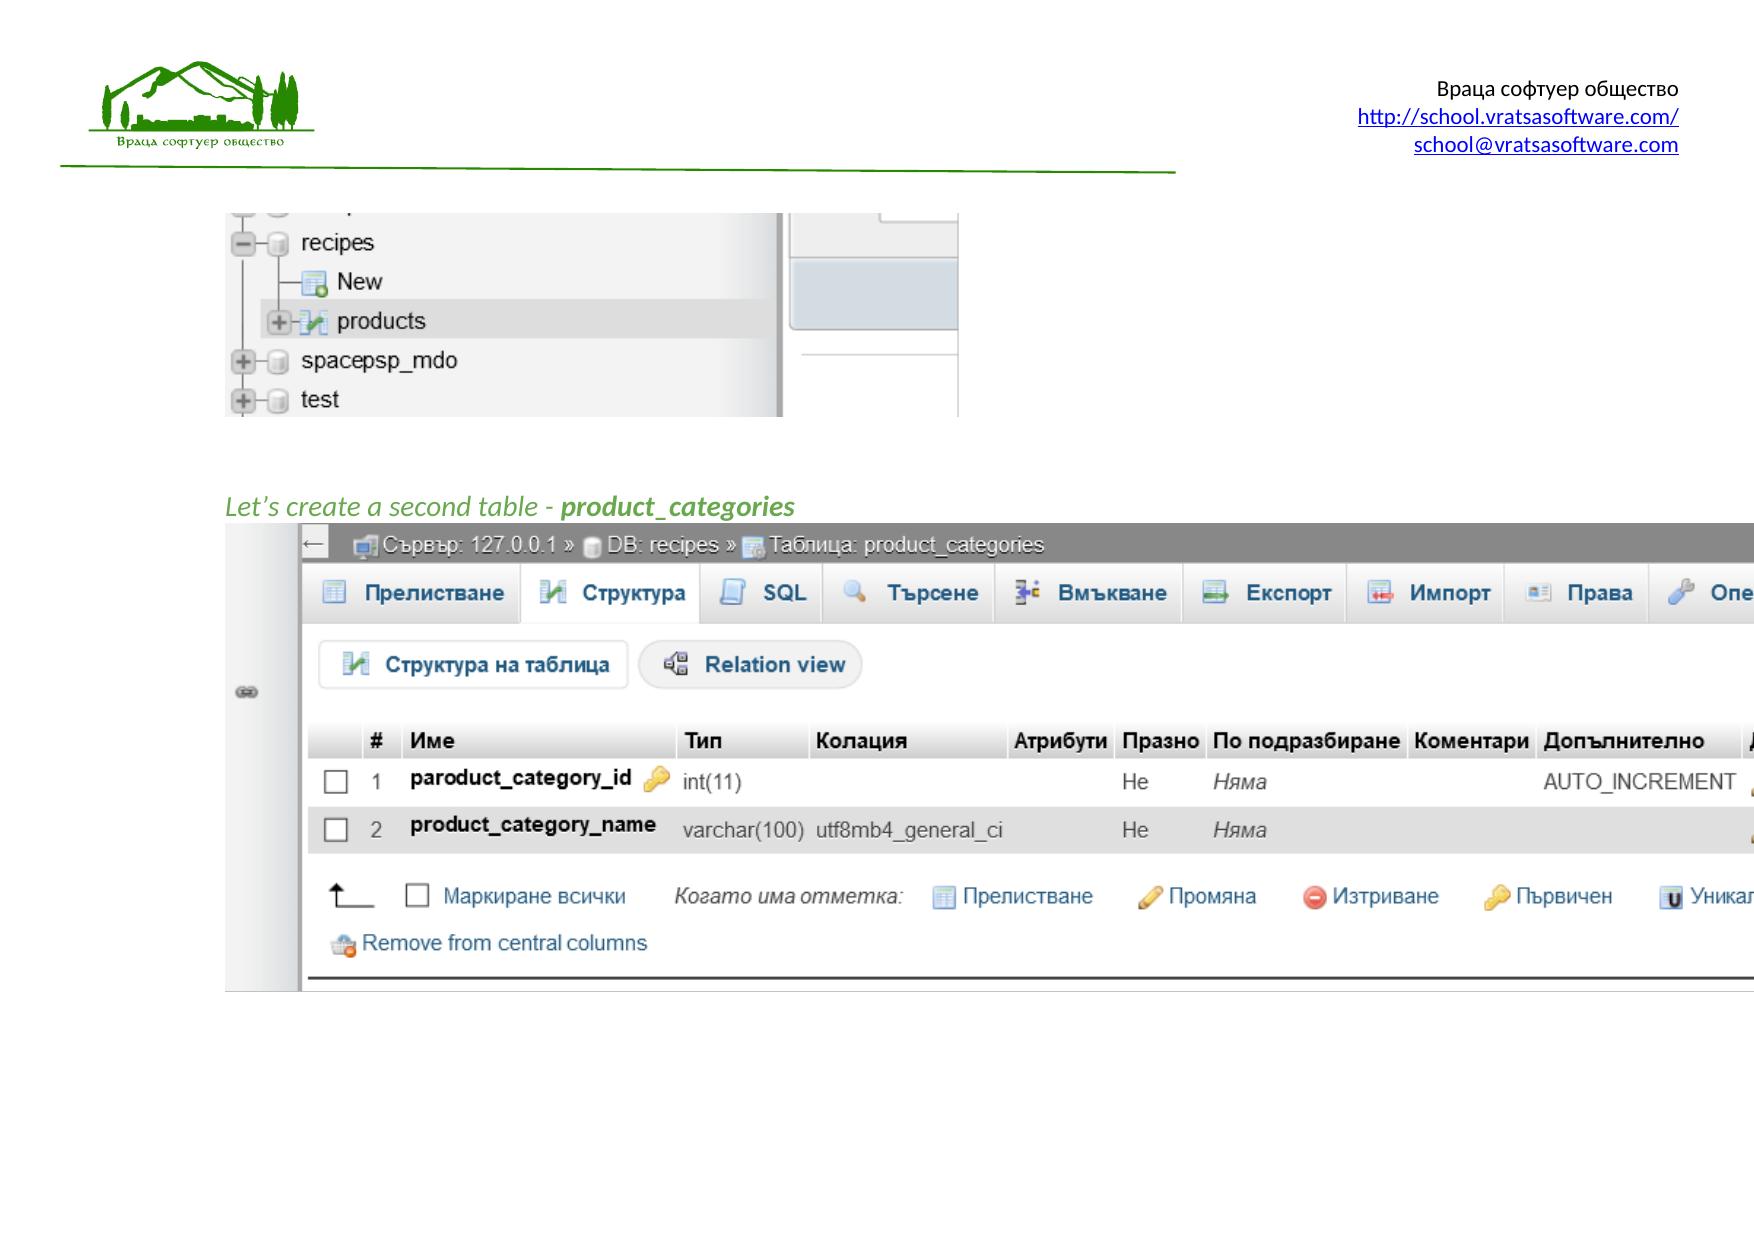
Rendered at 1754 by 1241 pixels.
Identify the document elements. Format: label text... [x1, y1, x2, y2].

picture [225, 523, 1754, 993]
picture [68, 45, 335, 154]
text Let’s create a second table - product_categories [225, 488, 1679, 523]
picture [225, 213, 963, 417]
